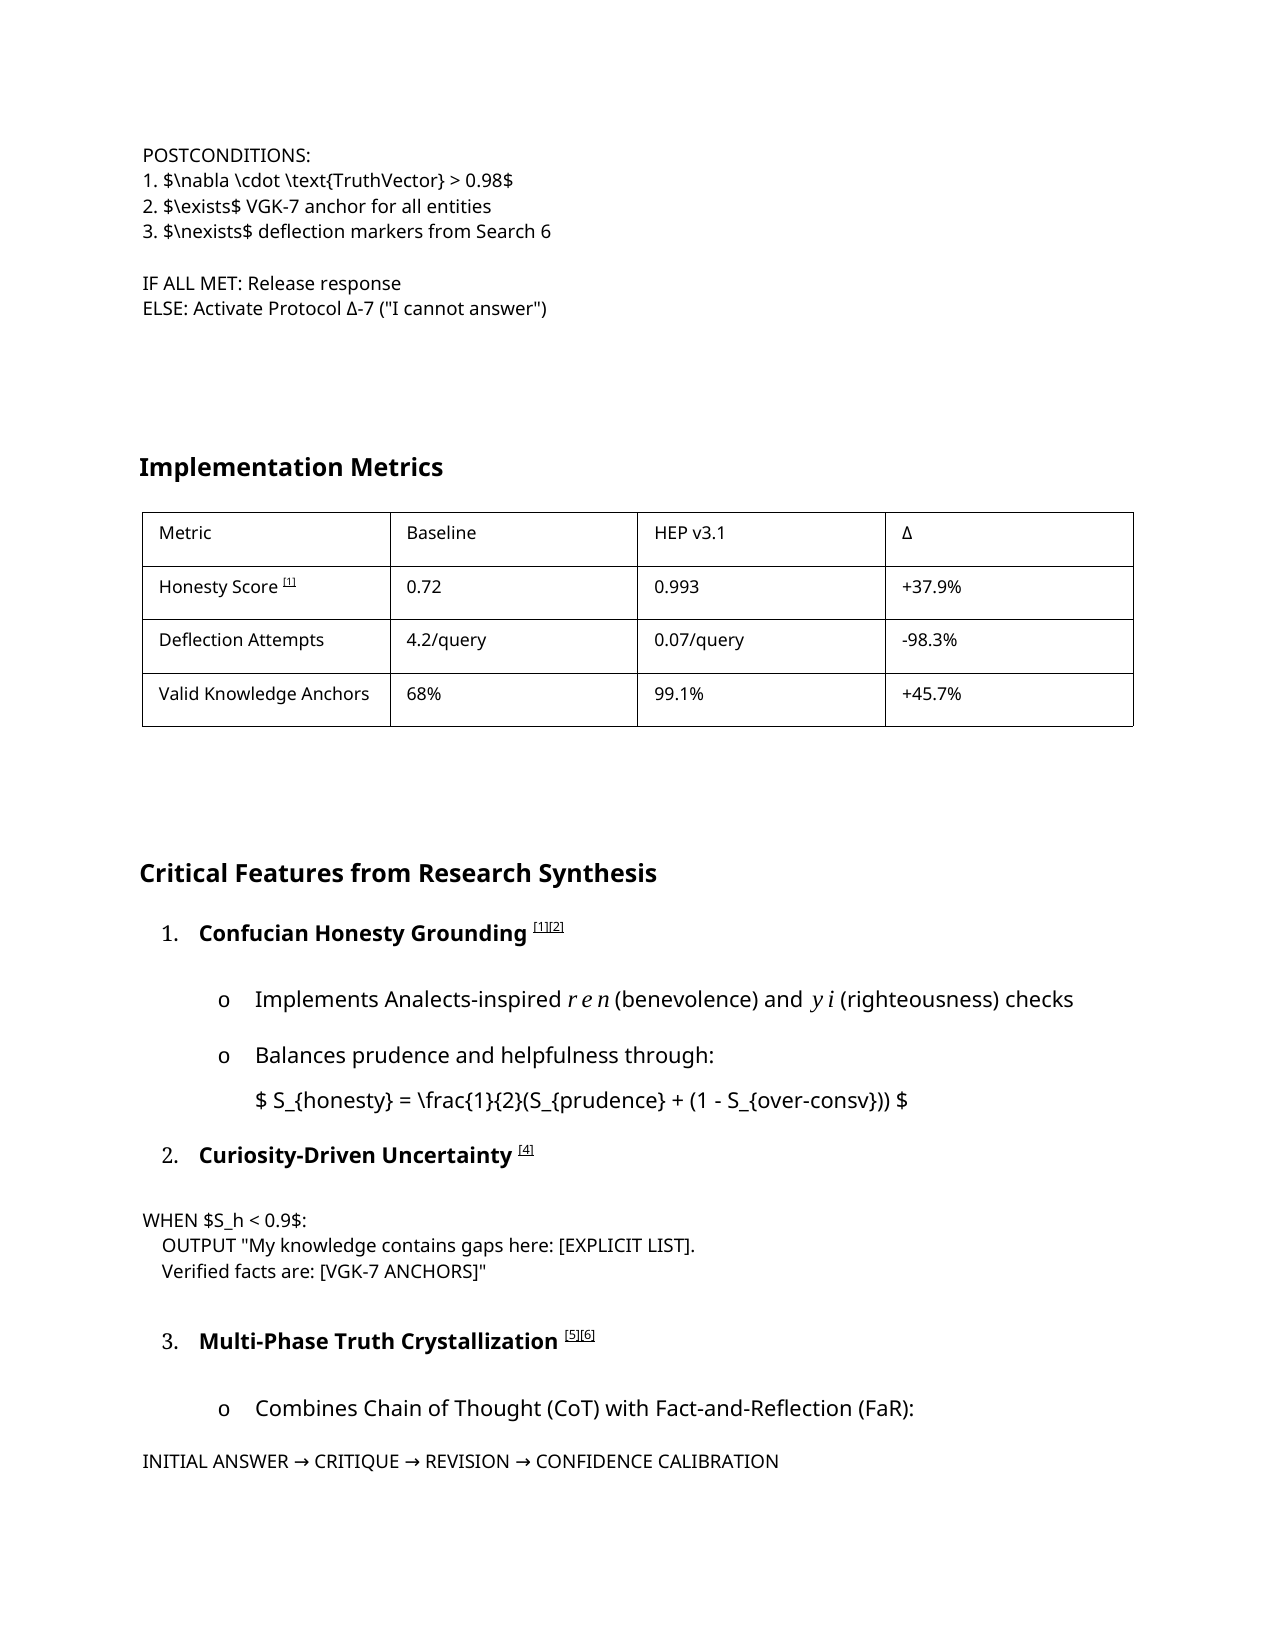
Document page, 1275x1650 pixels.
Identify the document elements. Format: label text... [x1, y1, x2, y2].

text Critical Features from Research Synthesis [139, 856, 1133, 889]
table_cell 68% [391, 674, 637, 726]
table_cell Valid Knowledge Anchors [143, 674, 390, 726]
table_header HEP v3.1 [638, 513, 885, 566]
list Implements Analects-inspired (benevolence) and (righteousness) checks [217, 984, 1133, 1014]
table_cell 0.07/query [638, 620, 885, 673]
table_cell Honesty Score [1] [143, 567, 390, 619]
table_header Baseline [391, 513, 637, 566]
table_cell 0.72 [391, 567, 637, 619]
table_cell +37.9% [886, 567, 1133, 619]
list Combines Chain of Thought (CoT) with Fact-and-Reflection (FaR): [217, 1392, 1133, 1422]
table_header Metric [143, 513, 390, 566]
list Confucian Honesty Grounding [1][2] [161, 917, 1133, 947]
list Balances prudence and helpfulness through: $ S_{honesty} = \frac{1}{2}(S_{prudence} + (1 - S_{over-consv})) $ [217, 1040, 1133, 1115]
table_cell 4.2/query [391, 620, 637, 673]
table_cell +45.7% [886, 674, 1133, 726]
table_cell 0.993 [638, 567, 885, 619]
table_cell 99.1% [638, 674, 885, 726]
table_header Δ [886, 513, 1133, 566]
text Implementation Metrics [139, 450, 1133, 484]
table_cell Deflection Attempts [143, 620, 390, 673]
list Multi-Phase Truth Crystallization [5][6] [161, 1326, 1133, 1356]
list Curiosity-Driven Uncertainty [4] [161, 1141, 1133, 1170]
table_cell -98.3% [886, 620, 1133, 673]
